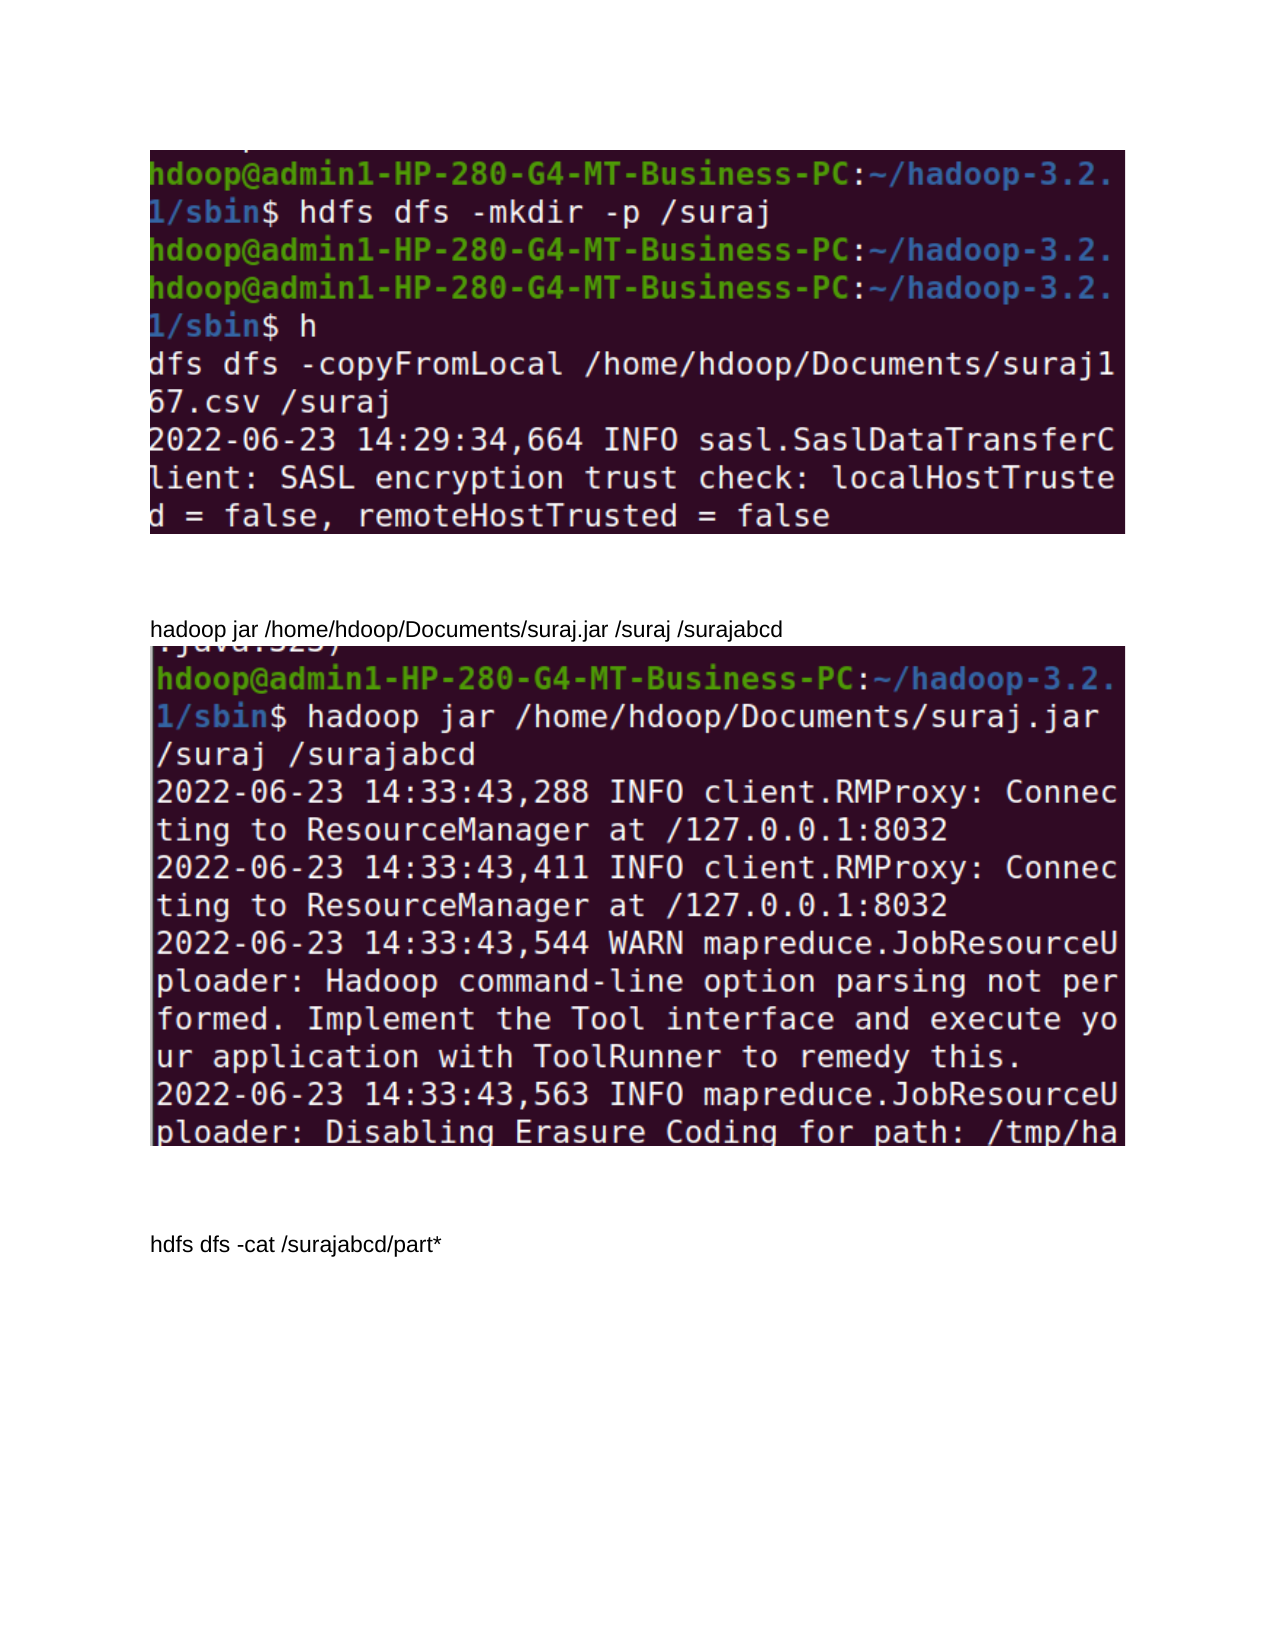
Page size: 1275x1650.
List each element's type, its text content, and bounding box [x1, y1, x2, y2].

picture [150, 646, 1125, 1146]
picture [150, 150, 1125, 534]
text hadoop jar /home/hdoop/Documents/suraj.jar /suraj /surajabcd [150, 616, 1125, 642]
text hdfs dfs -cat /surajabcd/part* [150, 1231, 1125, 1258]
